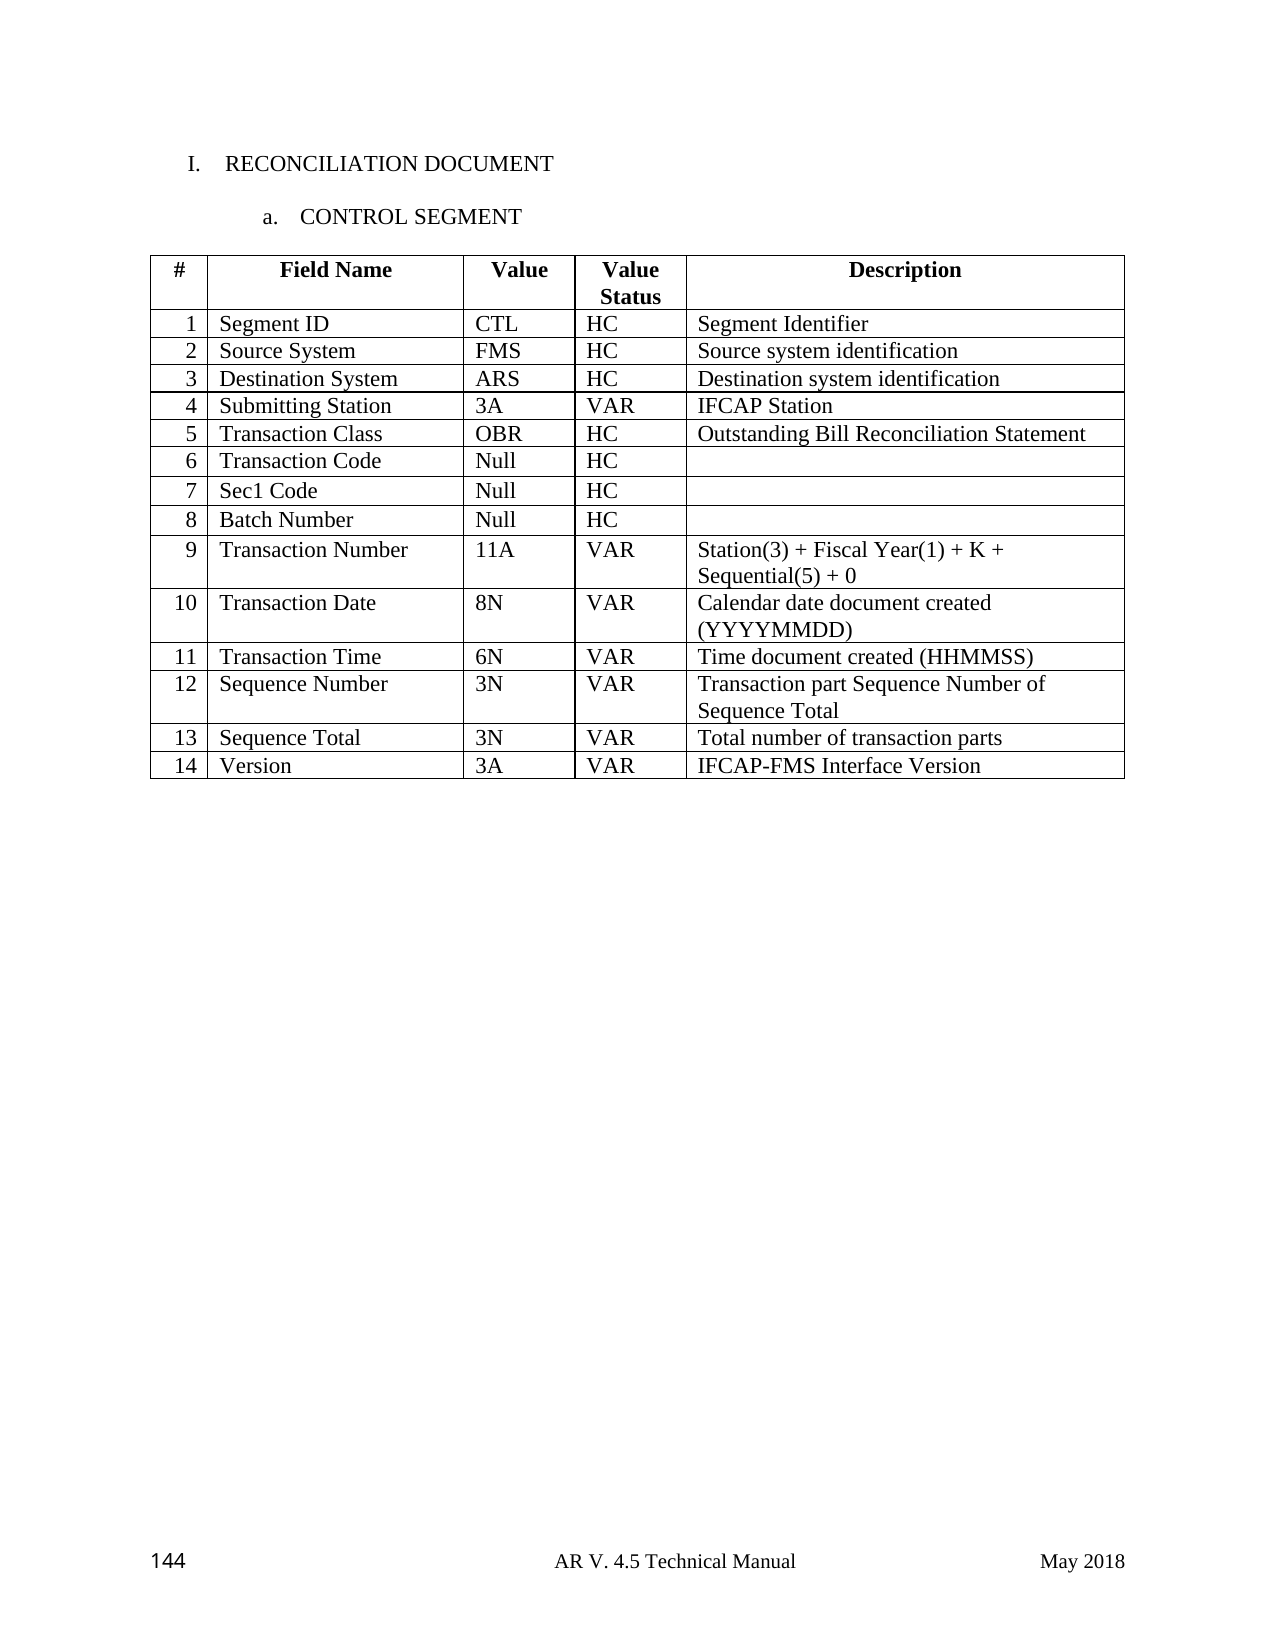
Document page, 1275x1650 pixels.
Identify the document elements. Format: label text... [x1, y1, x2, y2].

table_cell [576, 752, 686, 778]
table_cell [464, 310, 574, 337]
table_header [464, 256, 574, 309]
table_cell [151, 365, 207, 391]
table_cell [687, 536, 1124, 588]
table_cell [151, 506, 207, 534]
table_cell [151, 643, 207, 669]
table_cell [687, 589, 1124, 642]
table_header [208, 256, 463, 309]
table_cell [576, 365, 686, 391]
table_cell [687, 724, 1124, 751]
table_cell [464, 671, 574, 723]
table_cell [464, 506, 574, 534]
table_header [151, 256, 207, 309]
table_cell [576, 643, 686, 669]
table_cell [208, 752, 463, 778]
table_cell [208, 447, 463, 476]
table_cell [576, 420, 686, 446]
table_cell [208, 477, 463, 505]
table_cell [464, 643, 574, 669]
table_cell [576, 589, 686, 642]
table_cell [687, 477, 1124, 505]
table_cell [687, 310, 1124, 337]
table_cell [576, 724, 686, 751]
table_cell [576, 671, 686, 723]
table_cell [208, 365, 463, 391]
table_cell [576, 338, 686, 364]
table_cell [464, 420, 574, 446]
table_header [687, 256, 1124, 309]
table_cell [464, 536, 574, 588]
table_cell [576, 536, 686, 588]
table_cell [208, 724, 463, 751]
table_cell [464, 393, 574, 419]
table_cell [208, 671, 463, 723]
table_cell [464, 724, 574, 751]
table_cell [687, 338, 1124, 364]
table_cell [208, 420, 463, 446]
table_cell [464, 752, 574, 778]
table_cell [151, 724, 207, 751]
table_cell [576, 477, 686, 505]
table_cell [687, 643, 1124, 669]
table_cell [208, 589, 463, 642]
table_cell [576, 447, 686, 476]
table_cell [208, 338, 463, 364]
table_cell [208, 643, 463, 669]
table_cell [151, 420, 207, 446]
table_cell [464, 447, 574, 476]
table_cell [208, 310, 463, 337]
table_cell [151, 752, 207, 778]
list CONTROL SEGMENT [262, 203, 1125, 229]
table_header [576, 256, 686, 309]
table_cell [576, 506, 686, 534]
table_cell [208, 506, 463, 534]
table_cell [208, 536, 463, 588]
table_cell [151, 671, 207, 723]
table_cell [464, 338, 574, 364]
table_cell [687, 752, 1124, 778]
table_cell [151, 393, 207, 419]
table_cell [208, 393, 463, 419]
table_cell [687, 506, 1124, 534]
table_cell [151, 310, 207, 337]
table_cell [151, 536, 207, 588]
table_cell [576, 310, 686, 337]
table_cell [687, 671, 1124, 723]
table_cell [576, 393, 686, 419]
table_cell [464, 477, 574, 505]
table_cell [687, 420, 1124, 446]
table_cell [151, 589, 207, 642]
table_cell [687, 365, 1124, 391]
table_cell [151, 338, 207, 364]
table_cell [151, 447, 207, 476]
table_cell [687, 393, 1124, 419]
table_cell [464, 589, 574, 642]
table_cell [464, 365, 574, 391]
list RECONCILIATION DOCUMENT [187, 150, 1125, 176]
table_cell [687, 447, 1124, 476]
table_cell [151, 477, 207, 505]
